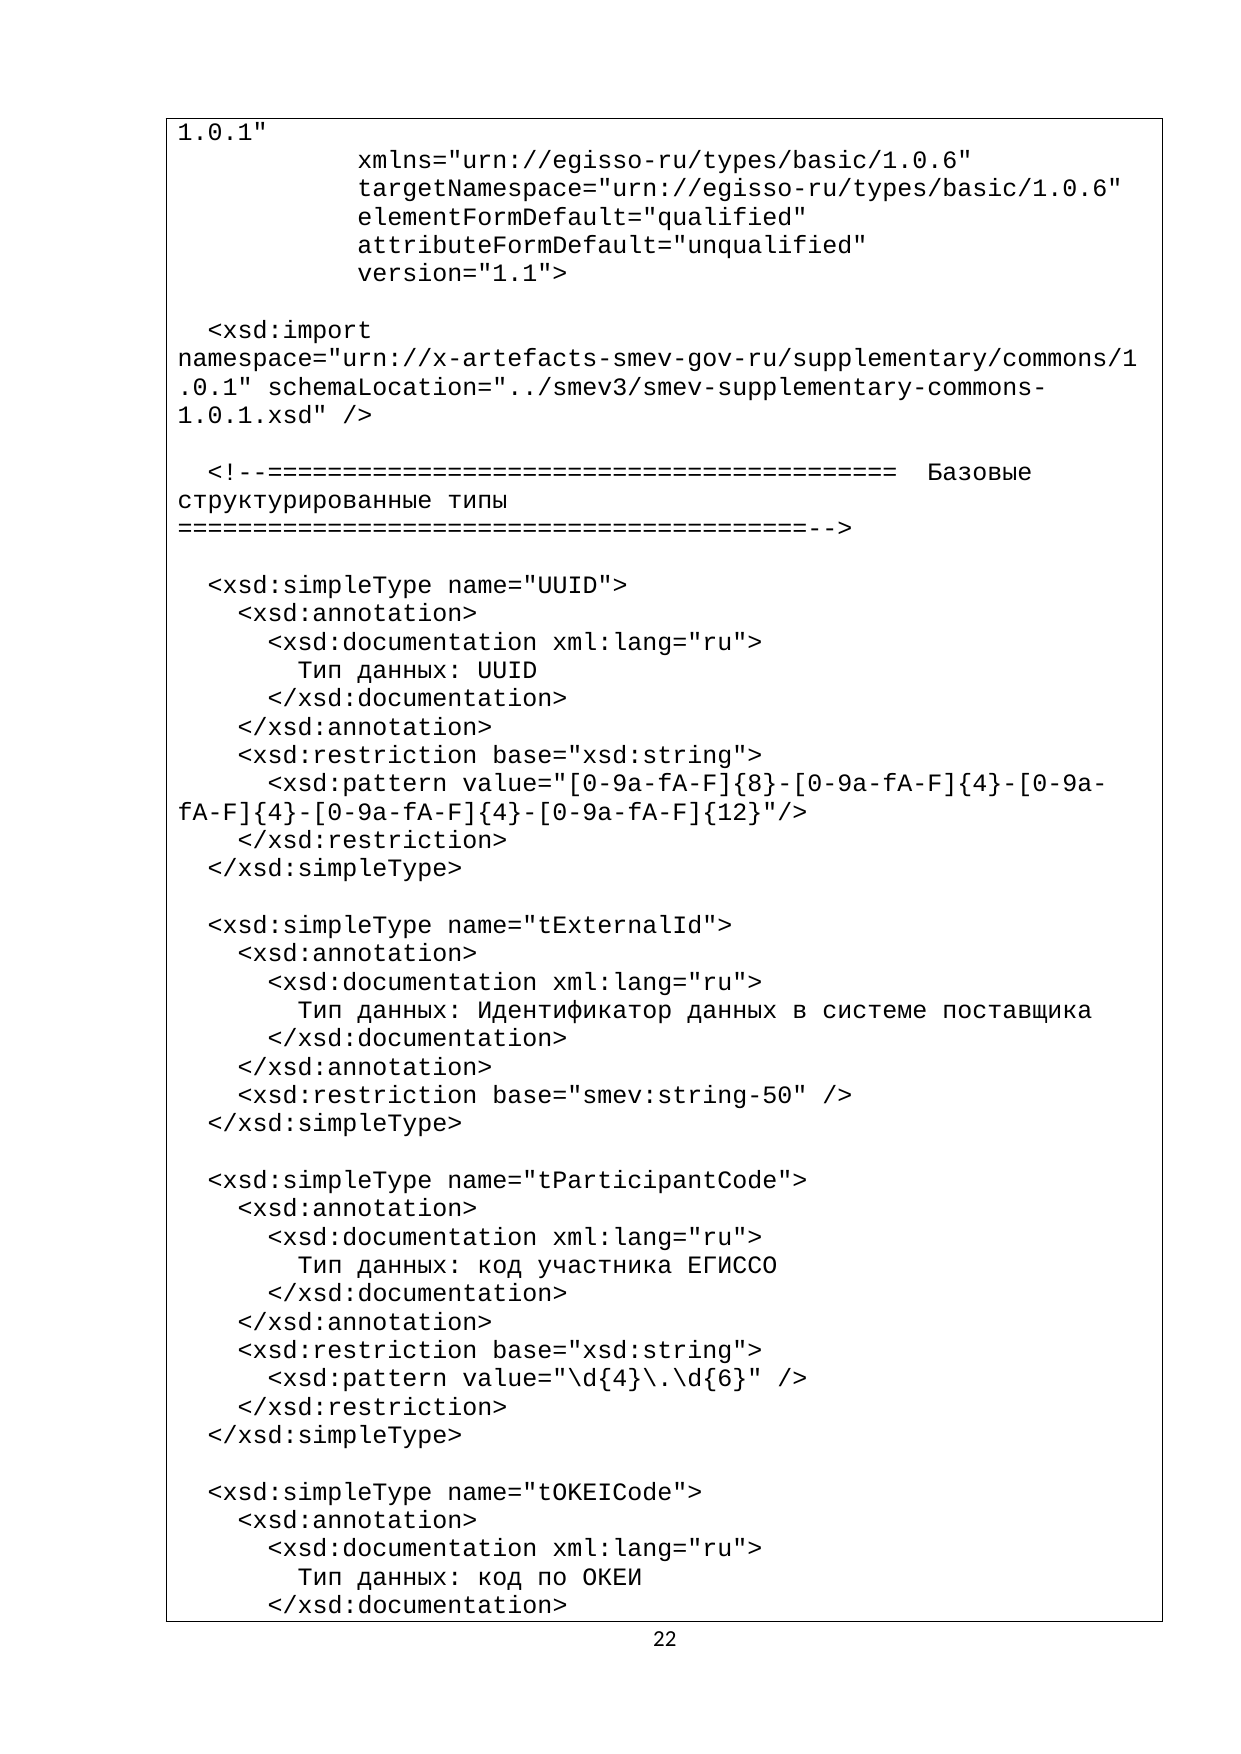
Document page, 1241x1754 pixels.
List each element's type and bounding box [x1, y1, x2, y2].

table_header [167, 119, 1162, 1621]
